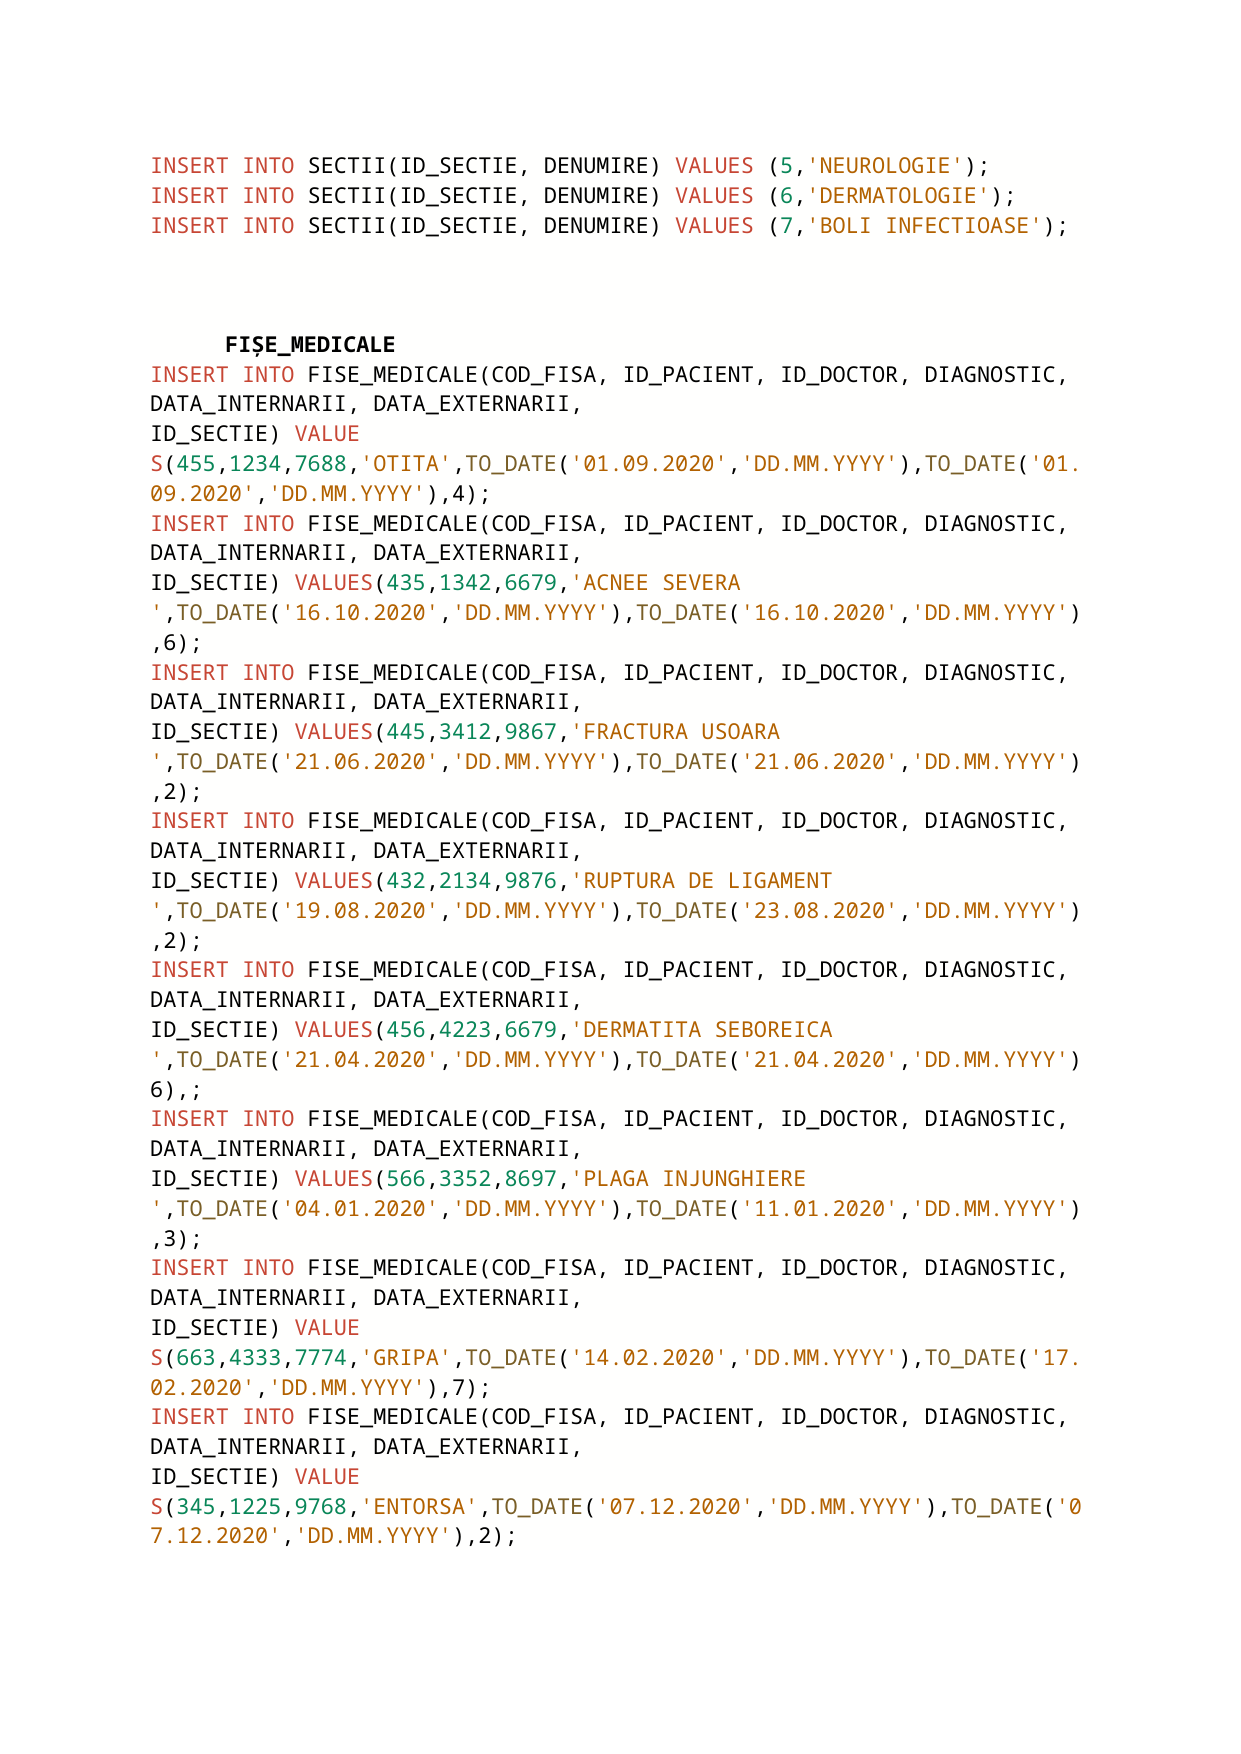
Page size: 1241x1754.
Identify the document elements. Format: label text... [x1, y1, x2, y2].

text INSERT INTO FISE_MEDICALE(COD_FISA, ID_PACIENT, ID_DOCTOR, DIAGNOSTIC, DATA_INTERNARII, DATA_EXTERNARII, ID_SECTIE) VALUES(566,3352,8697,'PLAGA INJUNGHIERE',TO_DATE('04.01.2020','DD.MM.YYYY'),TO_DATE('11.01.2020','DD.MM.YYYY'),3); [150, 1103, 1090, 1252]
text INSERT INTO FISE_MEDICALE(COD_FISA, ID_PACIENT, ID_DOCTOR, DIAGNOSTIC, DATA_INTERNARII, DATA_EXTERNARII, ID_SECTIE) VALUES(345,1225,9768,'ENTORSA',TO_DATE('07.12.2020','DD.MM.YYYY'),TO_DATE('07.12.2020','DD.MM.YYYY'),2); [150, 1401, 1090, 1550]
text INSERT INTO FISE_MEDICALE(COD_FISA, ID_PACIENT, ID_DOCTOR, DIAGNOSTIC, DATA_INTERNARII, DATA_EXTERNARII, ID_SECTIE) VALUES(456,4223,6679,'DERMATITA SEBOREICA',TO_DATE('21.04.2020','DD.MM.YYYY'),TO_DATE('21.04.2020','DD.MM.YYYY')6),; [150, 954, 1090, 1103]
text INSERT INTO FISE_MEDICALE(COD_FISA, ID_PACIENT, ID_DOCTOR, DIAGNOSTIC, DATA_INTERNARII, DATA_EXTERNARII, ID_SECTIE) VALUES(455,1234,7688,'OTITA',TO_DATE('01.09.2020','DD.MM.YYYY'),TO_DATE('01.09.2020','DD.MM.YYYY'),4); [150, 358, 1090, 507]
text INSERT INTO FISE_MEDICALE(COD_FISA, ID_PACIENT, ID_DOCTOR, DIAGNOSTIC, DATA_INTERNARII, DATA_EXTERNARII, ID_SECTIE) VALUES(663,4333,7774,'GRIPA',TO_DATE('14.02.2020','DD.MM.YYYY'),TO_DATE('17.02.2020','DD.MM.YYYY'),7); [150, 1252, 1090, 1401]
text INSERT INTO SECTII(ID_SECTIE, DENUMIRE) VALUES (7,'BOLI INFECTIOASE'); [150, 209, 1090, 239]
text INSERT INTO FISE_MEDICALE(COD_FISA, ID_PACIENT, ID_DOCTOR, DIAGNOSTIC, DATA_INTERNARII, DATA_EXTERNARII, ID_SECTIE) VALUES(445,3412,9867,'FRACTURA USOARA',TO_DATE('21.06.2020','DD.MM.YYYY'),TO_DATE('21.06.2020','DD.MM.YYYY'),2); [150, 656, 1090, 805]
text FIȘE_MEDICALE [150, 329, 1090, 358]
text INSERT INTO SECTII(ID_SECTIE, DENUMIRE) VALUES (6,'DERMATOLOGIE'); [150, 180, 1090, 209]
text INSERT INTO SECTII(ID_SECTIE, DENUMIRE) VALUES (5,'NEUROLOGIE'); [150, 150, 1090, 180]
text INSERT INTO FISE_MEDICALE(COD_FISA, ID_PACIENT, ID_DOCTOR, DIAGNOSTIC, DATA_INTERNARII, DATA_EXTERNARII, ID_SECTIE) VALUES(435,1342,6679,'ACNEE SEVERA',TO_DATE('16.10.2020','DD.MM.YYYY'),TO_DATE('16.10.2020','DD.MM.YYYY'),6); [150, 507, 1090, 656]
text INSERT INTO FISE_MEDICALE(COD_FISA, ID_PACIENT, ID_DOCTOR, DIAGNOSTIC, DATA_INTERNARII, DATA_EXTERNARII, ID_SECTIE) VALUES(432,2134,9876,'RUPTURA DE LIGAMENT',TO_DATE('19.08.2020','DD.MM.YYYY'),TO_DATE('23.08.2020','DD.MM.YYYY'),2); [150, 805, 1090, 954]
